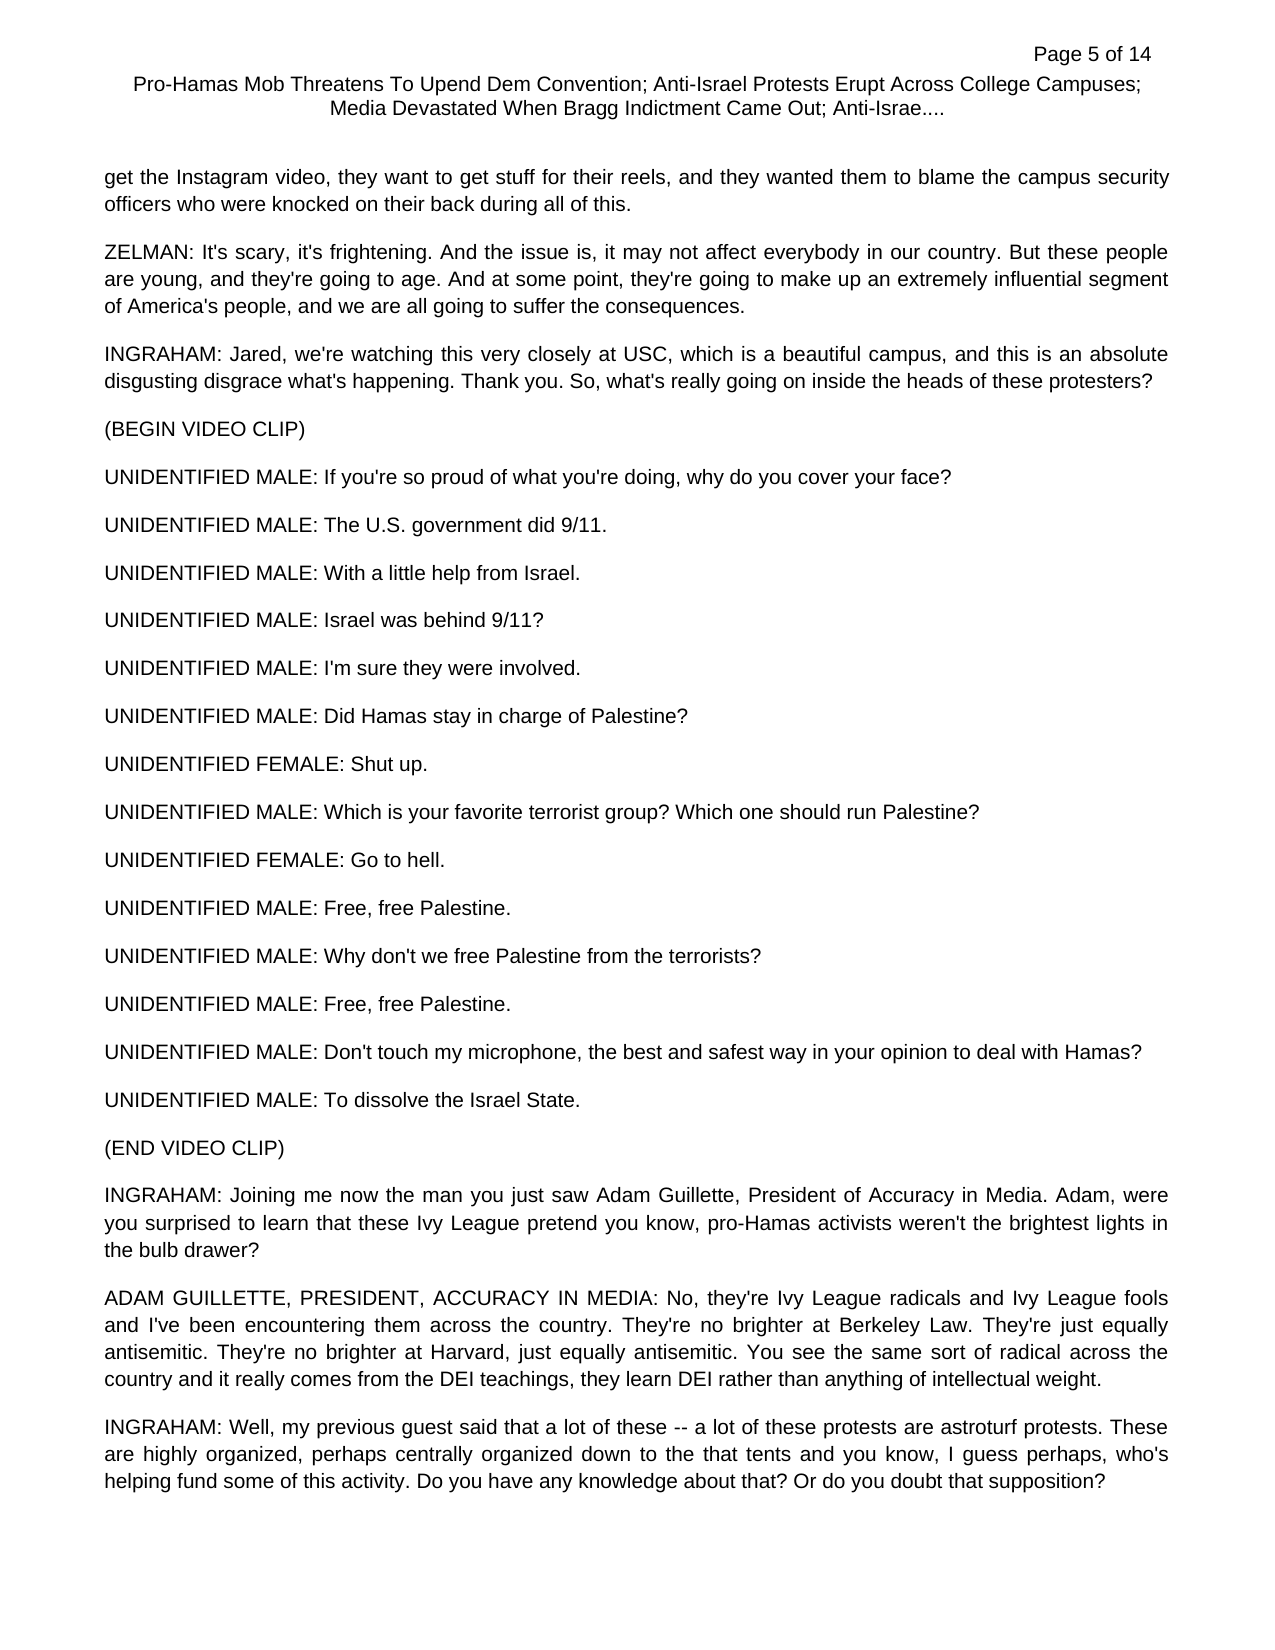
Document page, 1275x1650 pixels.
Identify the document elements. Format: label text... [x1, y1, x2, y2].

text ADAM GUILLETTE, PRESIDENT, ACCURACY IN MEDIA: No, they're Ivy League radicals and Ivy League fools and I've been encountering them across the country. They're no brighter at Berkeley Law. They're just equally antisemitic. They're no brighter at Harvard, just equally antisemitic. You see the same sort of radical across the country and it really comes from the DEI teachings, they learn DEI rather than anything of intellectual weight. [104, 1282, 1171, 1391]
text UNIDENTIFIED MALE: To dissolve the Israel State. [104, 1084, 1171, 1111]
text UNIDENTIFIED MALE: Did Hamas stay in charge of Palestine? [104, 701, 1171, 728]
text UNIDENTIFIED MALE: The U.S. government did 9/11. [104, 509, 1171, 536]
text UNIDENTIFIED MALE: Free, free Palestine. [104, 988, 1171, 1016]
text INGRAHAM: Joining me now the man you just saw Adam Guillette, President of Accuracy in Media. Adam, were you surprised to learn that these Ivy League pretend you know, pro-Hamas activists weren't the brightest lights in the bulb drawer? [104, 1180, 1171, 1261]
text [104, 161, 1171, 216]
text UNIDENTIFIED MALE: Israel was behind 9/11? [104, 605, 1171, 632]
text UNIDENTIFIED FEMALE: Go to hell. [104, 845, 1171, 872]
text INGRAHAM: Well, my previous guest said that a lot of these -- a lot of these protests are astroturf protests. These are highly organized, perhaps centrally organized down to the that tents and you know, I guess perhaps, who's helping fund some of this activity. Do you have any knowledge about that? Or do you doubt that supposition? [104, 1411, 1171, 1493]
text UNIDENTIFIED FEMALE: Shut up. [104, 749, 1171, 776]
text INGRAHAM: Jared, we're watching this very closely at USC, which is a beautiful campus, and this is an absolute disgusting disgrace what's happening. Thank you. So, what's really going on inside the heads of these protesters? [104, 338, 1171, 393]
text UNIDENTIFIED MALE: Which is your favorite terrorist group? Which one should run Palestine? [104, 797, 1171, 824]
text (END VIDEO CLIP) [104, 1132, 1171, 1159]
text UNIDENTIFIED MALE: With a little help from Israel. [104, 557, 1171, 584]
text UNIDENTIFIED MALE: Don't touch my microphone, the best and safest way in your opinion to deal with Hamas? [104, 1036, 1171, 1063]
text (BEGIN VIDEO CLIP) [104, 413, 1171, 441]
text UNIDENTIFIED MALE: If you're so proud of what you're doing, why do you cover your face? [104, 461, 1171, 488]
text ZELMAN: It's scary, it's frightening. And the issue is, it may not affect everybody in our country. But these people are young, and they're going to age. And at some point, they're going to make up an extremely influential segment of America's people, and we are all going to suffer the consequences. [104, 236, 1171, 318]
text UNIDENTIFIED MALE: I'm sure they were involved. [104, 653, 1171, 680]
text UNIDENTIFIED MALE: Why don't we free Palestine from the terrorists? [104, 941, 1171, 968]
text UNIDENTIFIED MALE: Free, free Palestine. [104, 893, 1171, 920]
